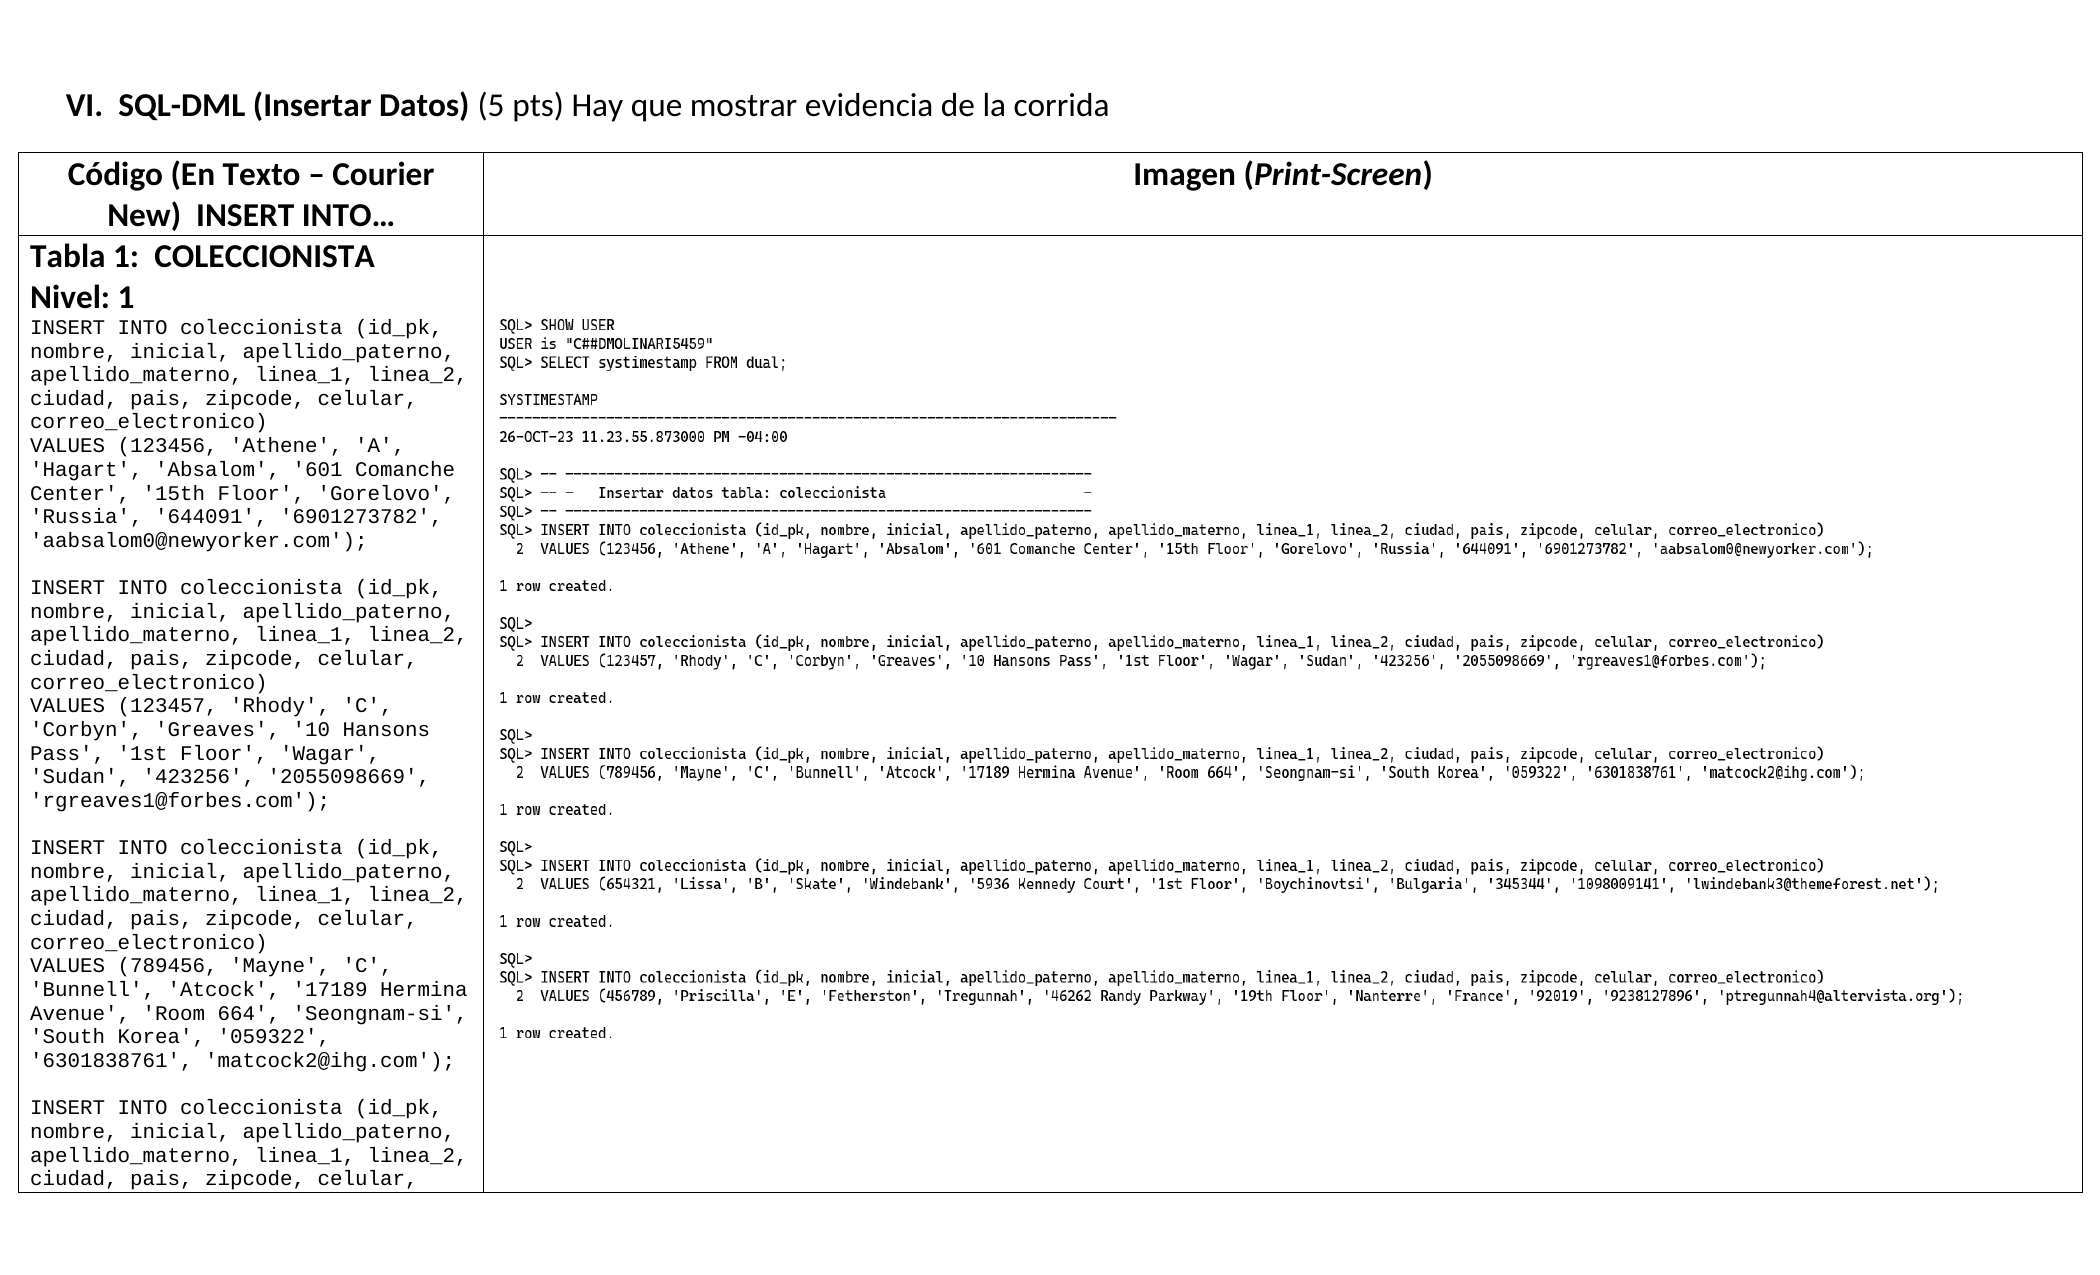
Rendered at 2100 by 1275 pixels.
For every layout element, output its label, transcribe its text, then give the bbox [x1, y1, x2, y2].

picture [494, 317, 2071, 1051]
table_header Imagen (Print-Screen) [484, 153, 2082, 234]
text VI. SQL-DML (Insertar Datos) (5 pts) Hay que mostrar evidencia de la corrida [66, 84, 2062, 125]
table_header Código (En Texto – Courier New) INSERT INTO… [19, 153, 483, 234]
table_cell [484, 236, 2082, 1192]
